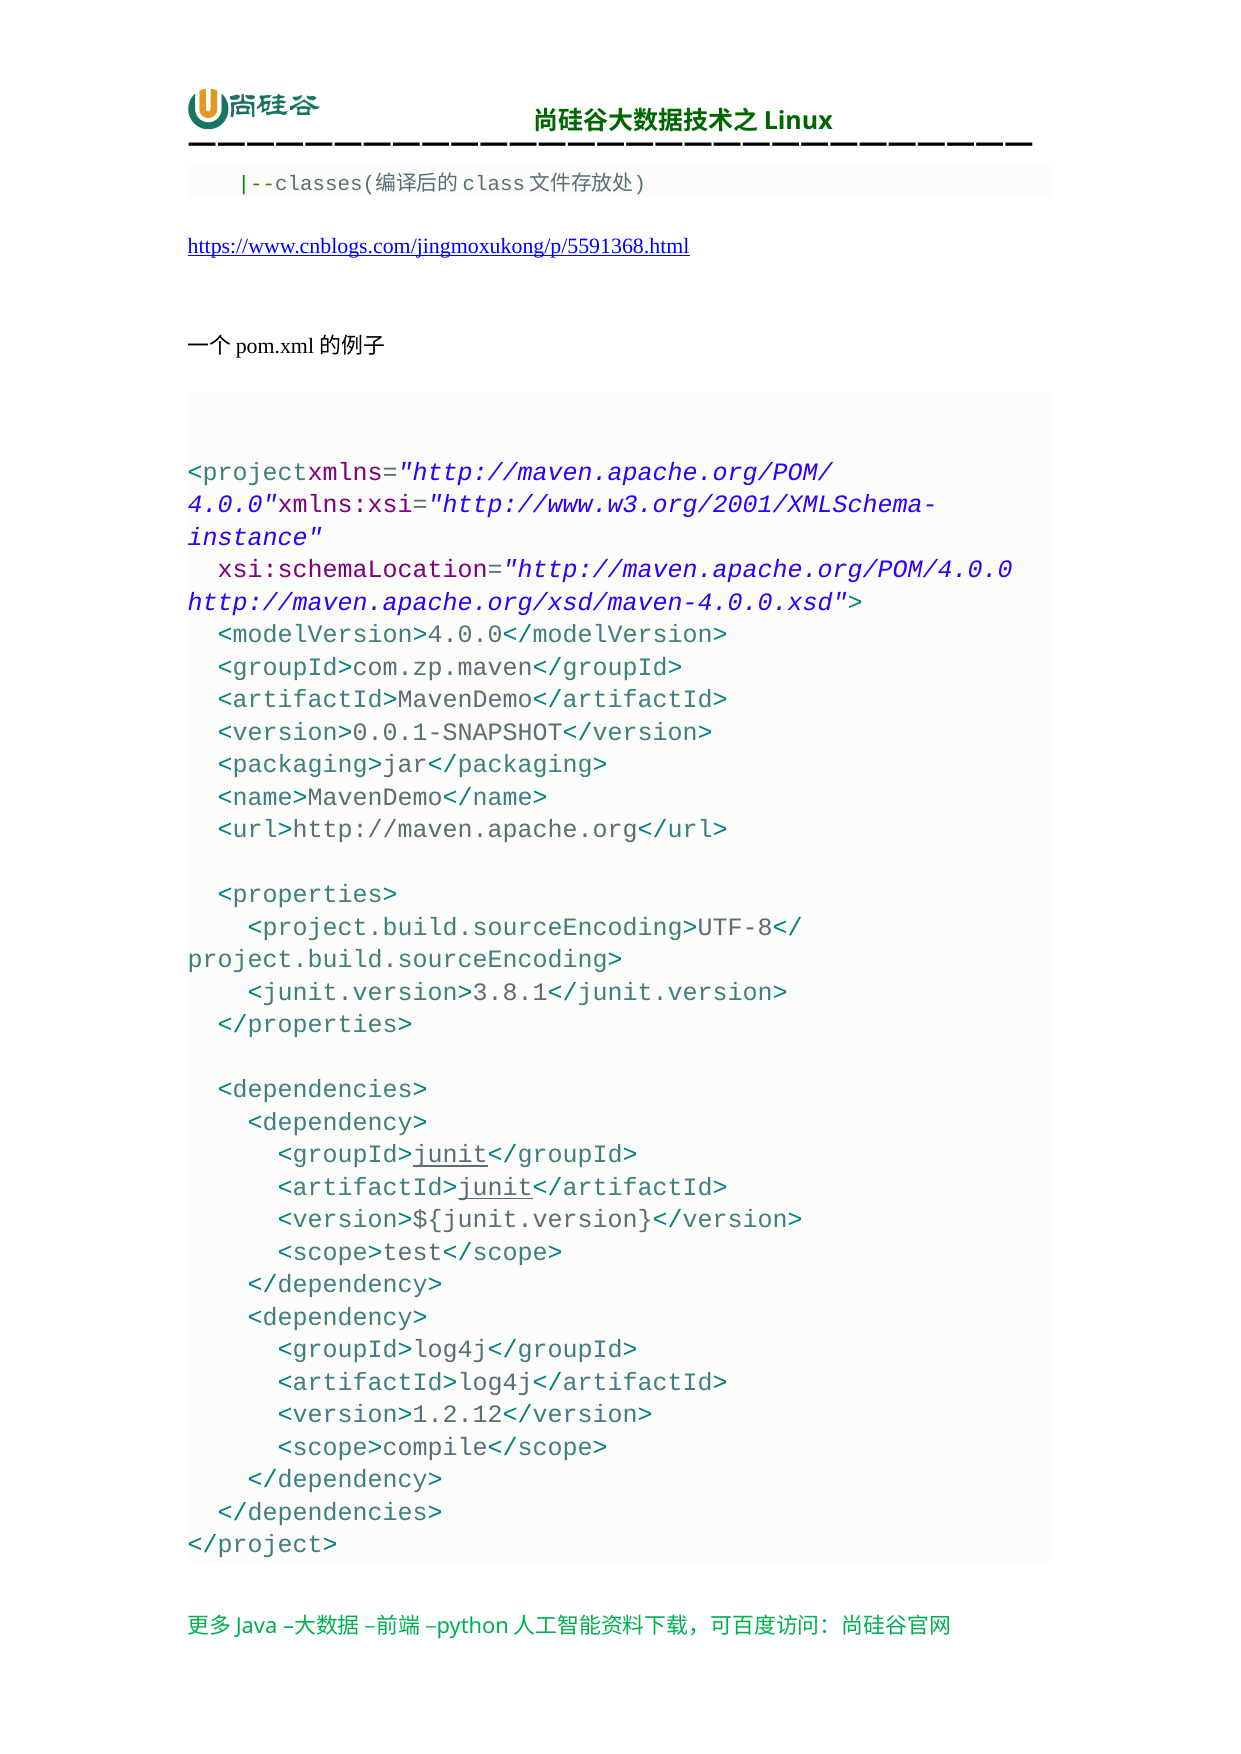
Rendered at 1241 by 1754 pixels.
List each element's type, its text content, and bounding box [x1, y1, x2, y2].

text <name>MavenDemo</name> [187, 782, 1053, 815]
text <artifactId>log4j</artifactId> [187, 1367, 1053, 1400]
text <scope>compile</scope> [187, 1432, 1053, 1465]
text <project.build.sourceEncoding>UTF-8</project.build.sourceEncoding> [187, 912, 1053, 977]
text <version>${junit.version}</version> [187, 1205, 1053, 1237]
text https://www.cnblogs.com/jingmoxukong/p/5591368.html [187, 230, 1053, 262]
text <version>1.2.12</version> [187, 1400, 1053, 1432]
text <dependency> [187, 1302, 1053, 1335]
text <modelVersion>4.0.0</modelVersion> [187, 620, 1053, 652]
text <groupId>junit</groupId> [187, 1140, 1053, 1172]
text 一个pom.xml 的例子 [187, 327, 1053, 360]
text <junit.version>3.8.1</junit.version> [187, 977, 1053, 1010]
text <groupId>com.zp.maven</groupId> [187, 652, 1053, 685]
text xsi:schemaLocation="http://maven.apache.org/POM/4.0.0 http://maven.apache.org/xsd/maven-4.0.0.xsd"> [187, 555, 1053, 620]
text <properties> [187, 880, 1053, 912]
text <dependency> [187, 1107, 1053, 1140]
text <artifactId>MavenDemo</artifactId> [187, 685, 1053, 717]
text <version>0.0.1-SNAPSHOT</version> [187, 717, 1053, 750]
text <scope>test</scope> [187, 1237, 1053, 1270]
text |--classes(编译后的class文件存放处) [187, 165, 1053, 197]
text <packaging>jar</packaging> [187, 750, 1053, 782]
text </dependencies> [187, 1497, 1053, 1530]
text </properties> [187, 1010, 1053, 1042]
text <artifactId>junit</artifactId> [187, 1172, 1053, 1205]
text <dependencies> [187, 1075, 1053, 1107]
text <projectxmlns="http://maven.apache.org/POM/4.0.0"xmlns:xsi="http://www.w3.org/2001/XMLSchema-instance" [187, 457, 1053, 555]
text </project> [187, 1530, 1053, 1562]
text </dependency> [187, 1270, 1053, 1302]
text <url>http://maven.apache.org</url> [187, 815, 1053, 847]
text <groupId>log4j</groupId> [187, 1335, 1053, 1367]
text </dependency> [187, 1465, 1053, 1497]
picture [187, 88, 321, 130]
